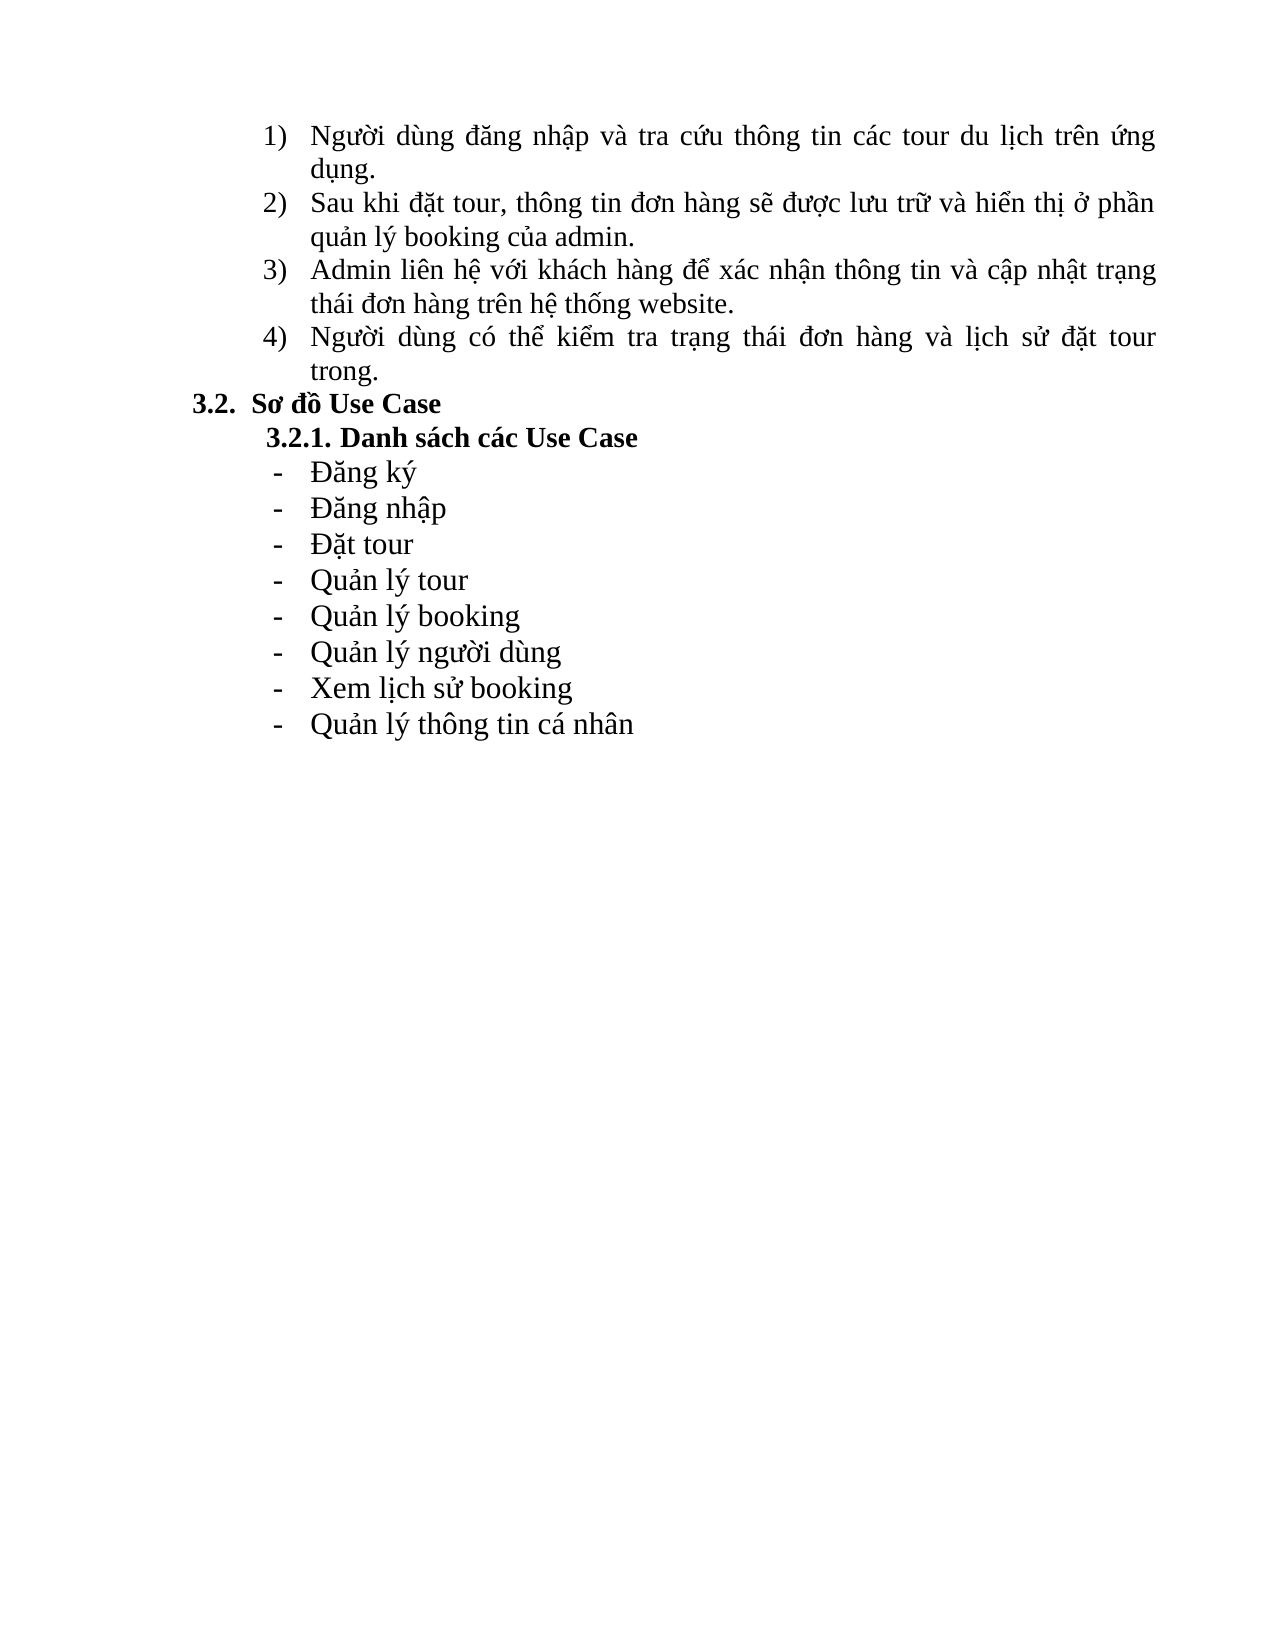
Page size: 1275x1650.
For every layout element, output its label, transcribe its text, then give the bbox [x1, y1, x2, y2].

list Đăng nhập [273, 489, 1157, 525]
list Người dùng có thể kiểm tra trạng thái đơn hàng và lịch sử đặt tour trong. [263, 319, 1157, 386]
list Admin liên hệ với khách hàng để xác nhận thông tin và cập nhật trạng thái đơn hàng trên hệ thống website. [263, 252, 1157, 319]
list Đặt tour [273, 525, 1157, 561]
list Quản lý thông tin cá nhân [273, 705, 1157, 741]
list Đăng ký [273, 453, 1157, 489]
list Xem lịch sử booking [273, 669, 1157, 705]
list Danh sách các Use Case [266, 420, 1157, 453]
list Quản lý booking [273, 597, 1157, 633]
list Quản lý người dùng [273, 633, 1157, 669]
list Quản lý tour [273, 561, 1157, 597]
list Người dùng đăng nhập và tra cứu thông tin các tour du lịch trên ứng dụng. [263, 118, 1157, 185]
list Sơ đồ Use Case [192, 386, 1157, 420]
list Sau khi đặt tour, thông tin đơn hàng sẽ được lưu trữ và hiển thị ở phần quản lý booking của admin. [263, 185, 1157, 252]
